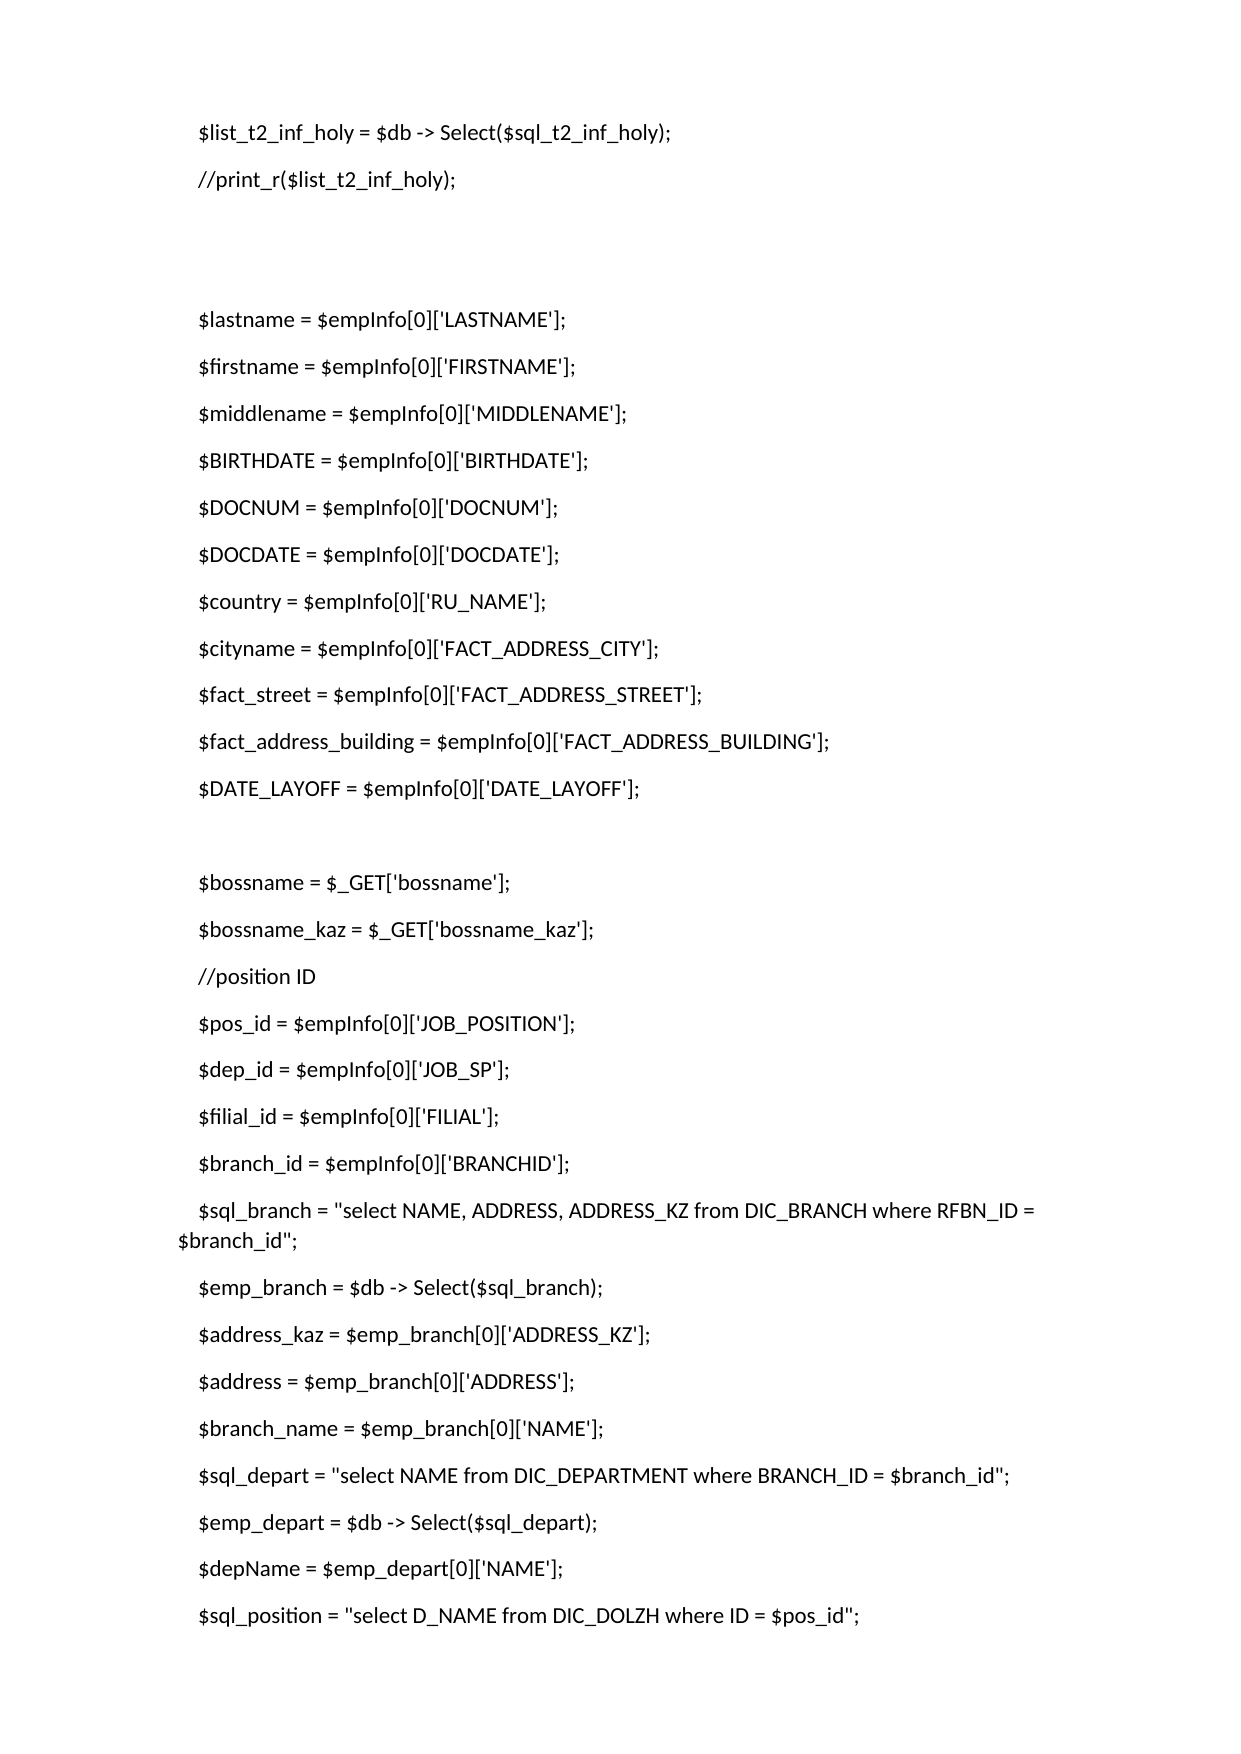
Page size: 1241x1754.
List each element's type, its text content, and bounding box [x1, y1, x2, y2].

text $bossname_kaz = $_GET['bossname_kaz']; [177, 915, 1152, 943]
text $lastname = $empInfo[0]['LASTNAME']; [177, 306, 1152, 334]
text $sql_depart = "select NAME from DIC_DEPARTMENT where BRANCH_ID = $branch_id"; [177, 1461, 1152, 1489]
text $firstname = $empInfo[0]['FIRSTNAME']; [177, 352, 1152, 381]
text $address_kaz = $emp_branch[0]['ADDRESS_KZ']; [177, 1320, 1152, 1348]
text $dep_id = $empInfo[0]['JOB_SP']; [177, 1056, 1152, 1084]
text $DOCDATE = $empInfo[0]['DOCDATE']; [177, 540, 1152, 568]
text $country = $empInfo[0]['RU_NAME']; [177, 587, 1152, 615]
text $depName = $emp_depart[0]['NAME']; [177, 1554, 1152, 1583]
text //print_r($list_t2_inf_holy); [177, 165, 1152, 193]
text $cityname = $empInfo[0]['FACT_ADDRESS_CITY']; [177, 634, 1152, 662]
text $address = $emp_branch[0]['ADDRESS']; [177, 1367, 1152, 1395]
text $emp_branch = $db -> Select($sql_branch); [177, 1273, 1152, 1301]
text $list_t2_inf_holy = $db -> Select($sql_t2_inf_holy); [177, 118, 1152, 146]
text $filial_id = $empInfo[0]['FILIAL']; [177, 1102, 1152, 1131]
text $DATE_LAYOFF = $empInfo[0]['DATE_LAYOFF']; [177, 774, 1152, 802]
text $fact_address_building = $empInfo[0]['FACT_ADDRESS_BUILDING']; [177, 727, 1152, 756]
text $middlename = $empInfo[0]['MIDDLENAME']; [177, 399, 1152, 427]
text //position ID [177, 962, 1152, 990]
text $sql_position = "select D_NAME from DIC_DOLZH where ID = $pos_id"; [177, 1601, 1152, 1629]
text $bossname = $_GET['bossname']; [177, 868, 1152, 896]
text $fact_street = $empInfo[0]['FACT_ADDRESS_STREET']; [177, 681, 1152, 709]
text $branch_name = $emp_branch[0]['NAME']; [177, 1414, 1152, 1442]
text $sql_branch = "select NAME, ADDRESS, ADDRESS_KZ from DIC_BRANCH where RFBN_ID = $branch_id"; [177, 1196, 1152, 1254]
text $DOCNUM = $empInfo[0]['DOCNUM']; [177, 493, 1152, 521]
text $emp_depart = $db -> Select($sql_depart); [177, 1508, 1152, 1536]
text $BIRTHDATE = $empInfo[0]['BIRTHDATE']; [177, 446, 1152, 474]
text $branch_id = $empInfo[0]['BRANCHID']; [177, 1149, 1152, 1177]
text $pos_id = $empInfo[0]['JOB_POSITION']; [177, 1009, 1152, 1037]
